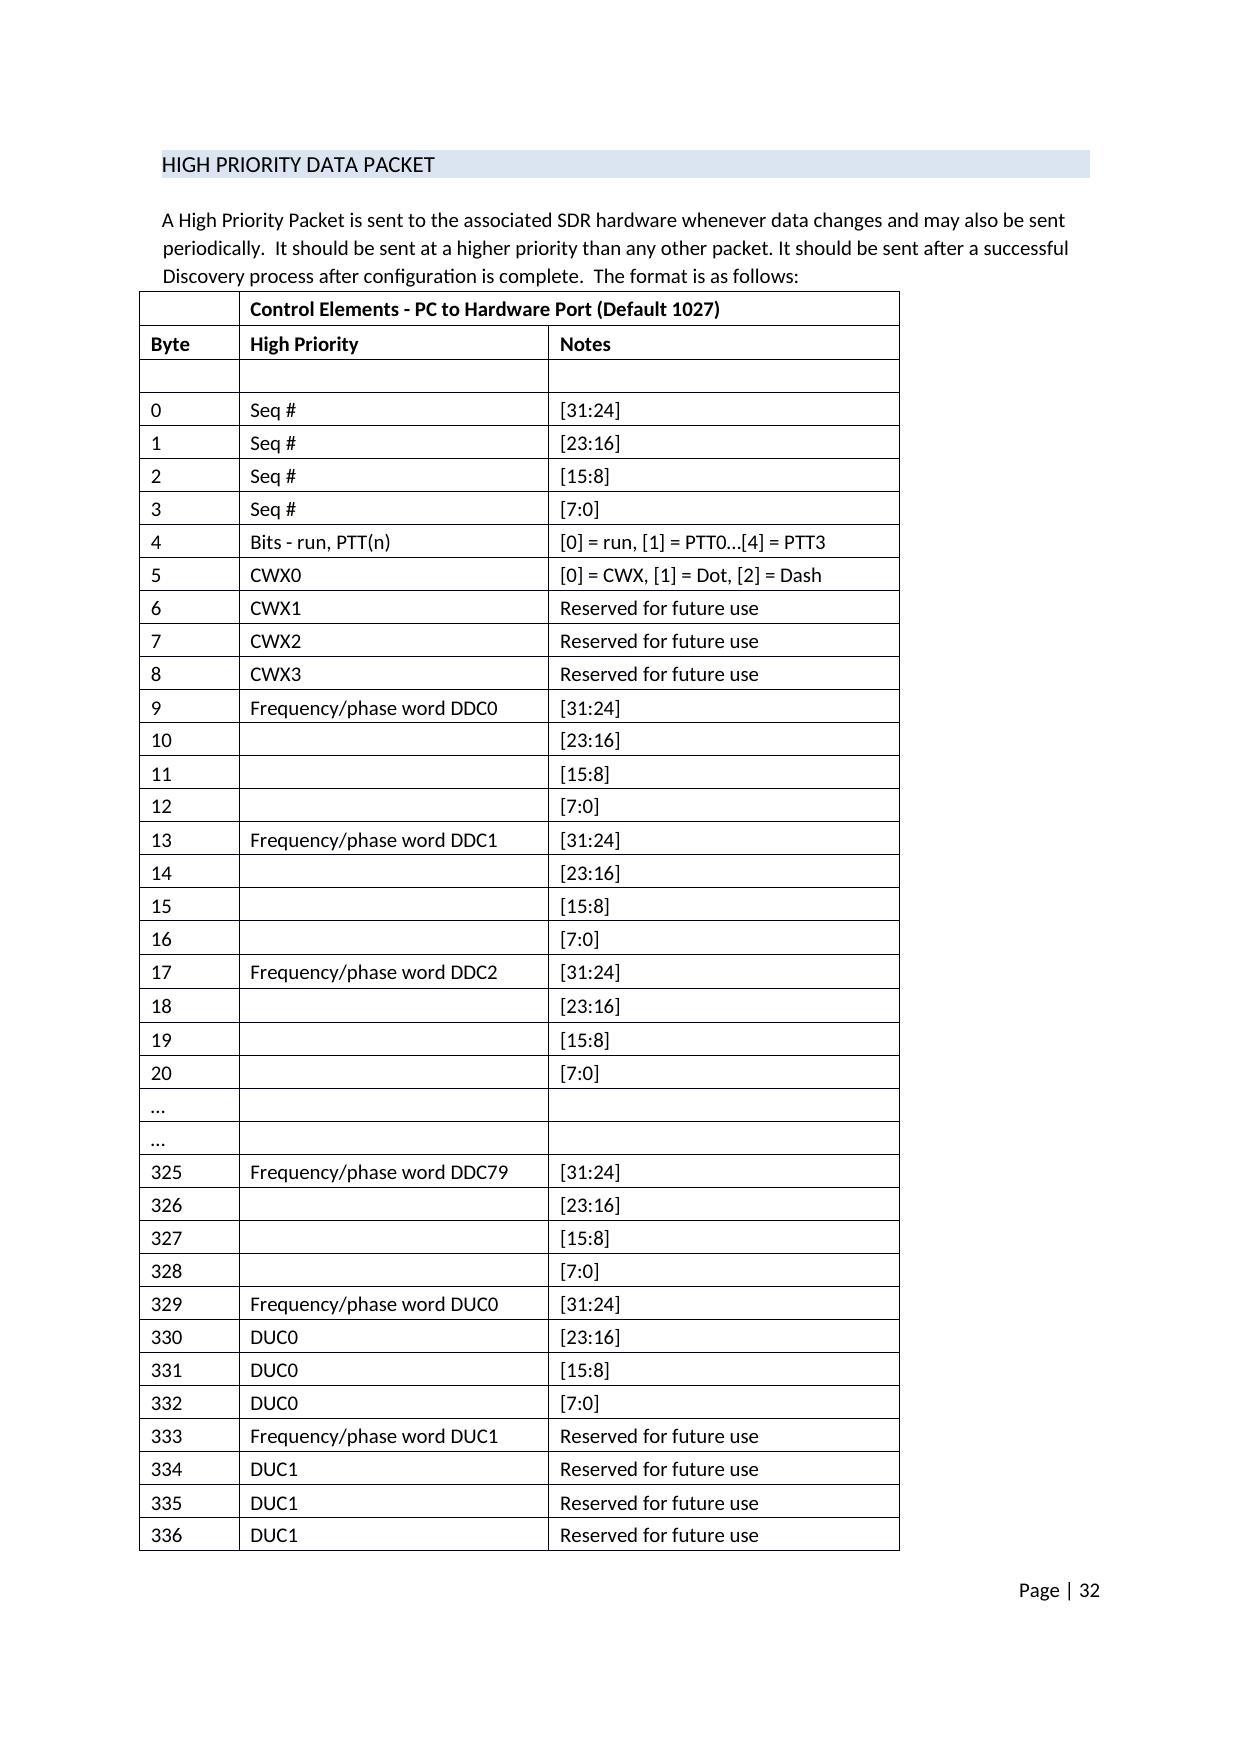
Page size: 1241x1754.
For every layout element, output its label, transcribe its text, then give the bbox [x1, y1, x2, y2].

table_cell Seq # [240, 393, 548, 425]
table_cell [23:16] [549, 989, 899, 1022]
table_cell [240, 1056, 548, 1088]
table_cell [15:8] [549, 756, 899, 788]
table_cell [23:16] [549, 855, 899, 887]
table_cell [240, 756, 548, 788]
table_cell Seq # [240, 459, 548, 491]
table_cell CWX1 [240, 591, 548, 623]
table_cell [549, 360, 899, 392]
table_cell 20 [140, 1056, 239, 1088]
table_cell [23:16] [549, 426, 899, 458]
table_cell [7:0] [549, 1254, 899, 1286]
table_cell DUC0 [240, 1353, 548, 1385]
table_cell [31:24] [549, 955, 899, 988]
table_cell 10 [140, 723, 239, 755]
table_cell Frequency/phase word DDC1 [240, 822, 548, 854]
table_cell Reserved for future use [549, 1419, 899, 1451]
table_cell [0] = run, [1] = PTT0…[4] = PTT3 [549, 525, 899, 557]
text A High Priority Packet is sent to the associated SDR hardware whenever data changes and may also be sent periodically. It should be sent at a higher priority than any other packet. It should be sent after a successful Discovery process after configuration is complete. The format is as follows: [162, 207, 1090, 288]
table_cell CWX0 [240, 558, 548, 590]
table_cell 6 [140, 591, 239, 623]
table_cell 4 [140, 525, 239, 557]
table_cell [7:0] [549, 789, 899, 821]
table_cell 8 [140, 657, 239, 689]
table_cell [240, 1089, 548, 1121]
table_cell Frequency/phase word DDC2 [240, 955, 548, 988]
table_cell Frequency/phase word DDC0 [240, 690, 548, 722]
table_cell [240, 888, 548, 920]
table_cell 332 [140, 1386, 239, 1418]
table_cell DUC1 [240, 1518, 548, 1550]
table_cell [7:0] [549, 1056, 899, 1088]
table_cell [31:24] [549, 822, 899, 854]
table_cell [23:16] [549, 1320, 899, 1352]
table_cell [7:0] [549, 1386, 899, 1418]
table_header [140, 292, 239, 325]
table_cell 17 [140, 955, 239, 988]
table_cell 329 [140, 1287, 239, 1319]
table_cell 9 [140, 690, 239, 722]
table_cell 334 [140, 1452, 239, 1484]
table_cell [31:24] [549, 690, 899, 722]
table_cell 335 [140, 1485, 239, 1517]
table_cell Frequency/phase word DUC0 [240, 1287, 548, 1319]
table_cell [240, 921, 548, 954]
table_cell … [140, 1089, 239, 1121]
table_cell 1 [140, 426, 239, 458]
table_cell 330 [140, 1320, 239, 1352]
table_cell 15 [140, 888, 239, 920]
table_cell [549, 1089, 899, 1121]
table_cell [240, 1122, 548, 1154]
table_cell 0 [140, 393, 239, 425]
table_cell Reserved for future use [549, 591, 899, 623]
table_cell Frequency/phase word DDC79 [240, 1155, 548, 1187]
table_cell 11 [140, 756, 239, 788]
table_cell [7:0] [549, 492, 899, 524]
table_header Control Elements - PC to Hardware Port (Default 1027) [240, 292, 899, 325]
table_cell 2 [140, 459, 239, 491]
table_cell Reserved for future use [549, 1452, 899, 1484]
table_cell 18 [140, 989, 239, 1022]
table_cell DUC0 [240, 1320, 548, 1352]
table_cell [240, 1221, 548, 1253]
table_cell DUC0 [240, 1386, 548, 1418]
table_cell [240, 855, 548, 887]
table_cell Notes [549, 326, 899, 359]
table_cell [15:8] [549, 1023, 899, 1055]
table_cell 7 [140, 624, 239, 656]
table_cell 336 [140, 1518, 239, 1550]
table_cell 326 [140, 1188, 239, 1220]
table_cell [15:8] [549, 459, 899, 491]
table_cell 14 [140, 855, 239, 887]
table_cell 327 [140, 1221, 239, 1253]
table_cell [31:24] [549, 1287, 899, 1319]
table_cell 5 [140, 558, 239, 590]
table_cell [240, 1188, 548, 1220]
table_cell [7:0] [549, 921, 899, 954]
table_cell [240, 1023, 548, 1055]
table_cell [240, 1254, 548, 1286]
table_cell [15:8] [549, 888, 899, 920]
table_cell 19 [140, 1023, 239, 1055]
table_cell 333 [140, 1419, 239, 1451]
table_cell Reserved for future use [549, 624, 899, 656]
table_cell CWX3 [240, 657, 548, 689]
table_cell [15:8] [549, 1221, 899, 1253]
table_cell [31:24] [549, 1155, 899, 1187]
subtitle HIGH PRIORITY DATA PACKET [162, 150, 1090, 178]
table_cell [240, 723, 548, 755]
table_cell [31:24] [549, 393, 899, 425]
table_cell Reserved for future use [549, 1485, 899, 1517]
table_cell 13 [140, 822, 239, 854]
table_cell Reserved for future use [549, 657, 899, 689]
table_cell [140, 360, 239, 392]
table_cell 12 [140, 789, 239, 821]
table_cell [240, 360, 548, 392]
table_cell High Priority [240, 326, 548, 359]
table_cell CWX2 [240, 624, 548, 656]
table_cell [0] = CWX, [1] = Dot, [2] = Dash [549, 558, 899, 590]
table_cell Seq # [240, 492, 548, 524]
table_cell [240, 989, 548, 1022]
table_cell [15:8] [549, 1353, 899, 1385]
table_cell Frequency/phase word DUC1 [240, 1419, 548, 1451]
table_cell 16 [140, 921, 239, 954]
table_cell 328 [140, 1254, 239, 1286]
table_cell DUC1 [240, 1452, 548, 1484]
table_cell 325 [140, 1155, 239, 1187]
table_cell Bits - run, PTT(n) [240, 525, 548, 557]
table_cell [23:16] [549, 723, 899, 755]
table_cell 3 [140, 492, 239, 524]
table_cell 331 [140, 1353, 239, 1385]
table_cell [23:16] [549, 1188, 899, 1220]
table_cell [549, 1122, 899, 1154]
table_cell Byte [140, 326, 239, 359]
table_cell [240, 789, 548, 821]
table_cell DUC1 [240, 1485, 548, 1517]
table_cell Seq # [240, 426, 548, 458]
table_cell … [140, 1122, 239, 1154]
table_cell Reserved for future use [549, 1518, 899, 1550]
